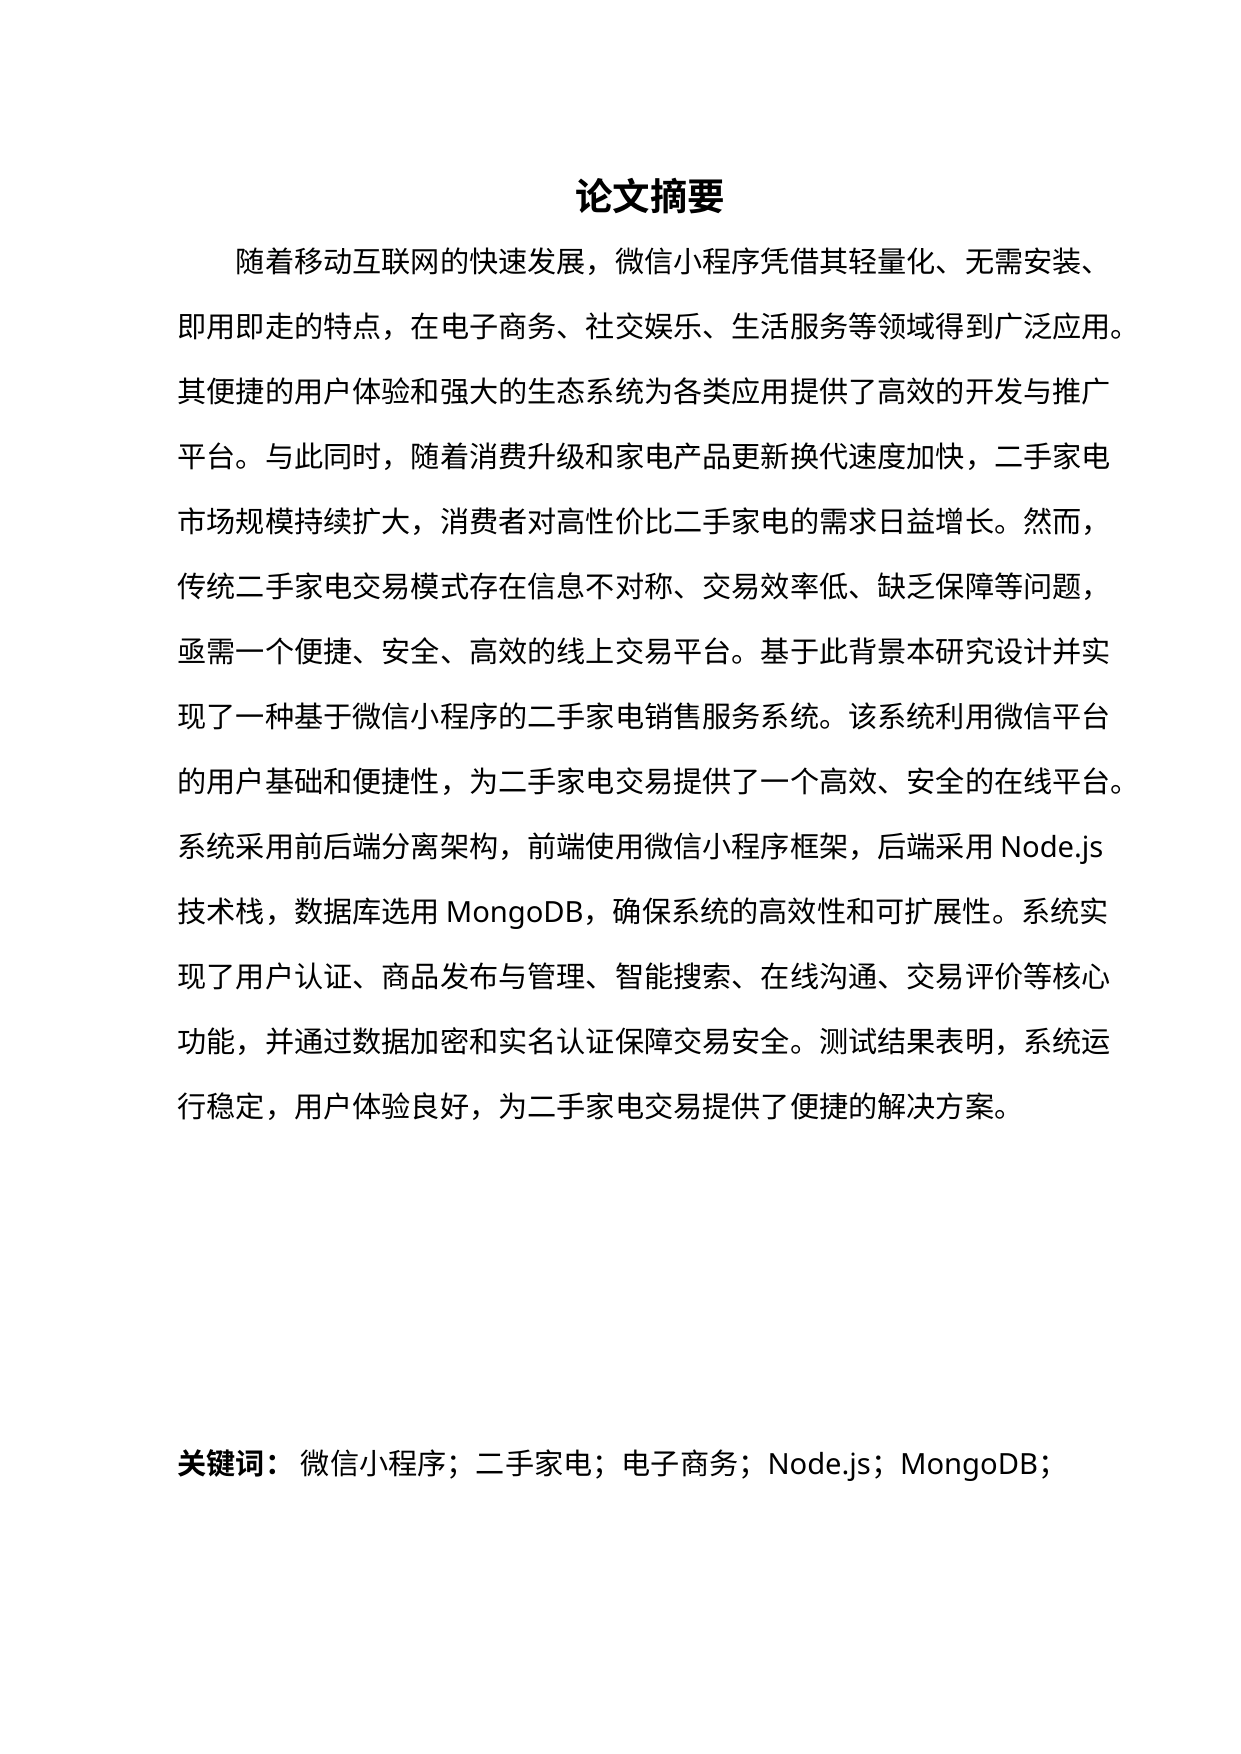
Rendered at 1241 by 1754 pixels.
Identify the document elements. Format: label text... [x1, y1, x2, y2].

text 论文摘要 [177, 162, 1122, 227]
text 关键词： 微信小程序；二手家电；电子商务；Node.js；MongoDB； [177, 1429, 1122, 1494]
text 随着移动互联网的快速发展，微信小程序凭借其轻量化、无需安装、即用即走的特点，在电子商务、社交娱乐、生活服务等领域得到广泛应用。其便捷的用户体验和强大的生态系统为各类应用提供了高效的开发与推广平台。与此同时，随着消费升级和家电产品更新换代速度加快，二手家电市场规模持续扩大，消费者对高性价比二手家电的需求日益增长。然而，传统二手家电交易模式存在信息不对称、交易效率低、缺乏保障等问题，亟需一个便捷、安全、高效的线上交易平台。基于此背景本研究设计并实现了一种基于微信小程序的二手家电销售服务系统。该系统利用微信平台的用户基础和便捷性，为二手家电交易提供了一个高效、安全的在线平台。系统采用前后端分离架构，前端使用微信小程序框架，后端采用Node.js技术栈，数据库选用MongoDB，确保系统的高效性和可扩展性。系统实现了用户认证、商品发布与管理、智能搜索、在线沟通、交易评价等核心功能，并通过数据加密和实名认证保障交易安全。测试结果表明，系统运行稳定，用户体验良好，为二手家电交易提供了便捷的解决方案。 [177, 227, 1122, 1137]
